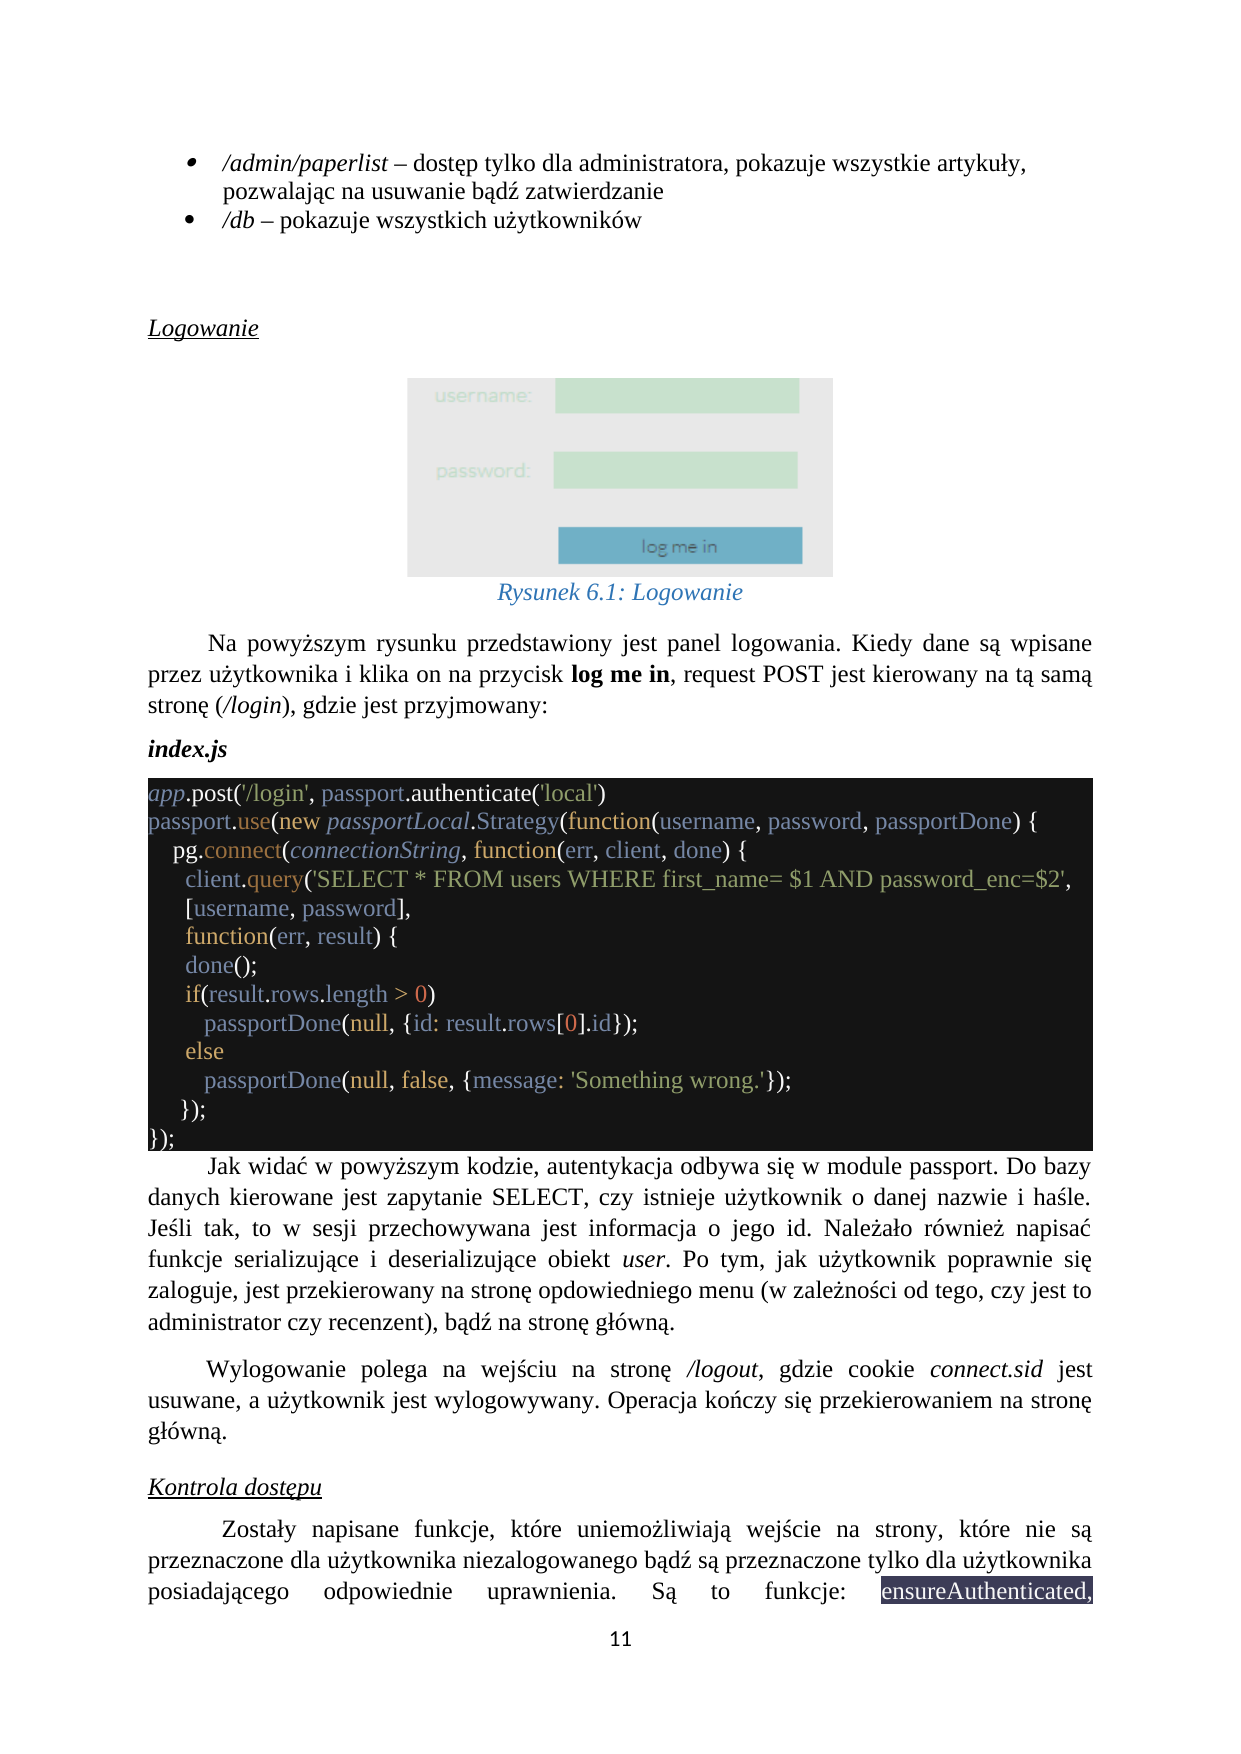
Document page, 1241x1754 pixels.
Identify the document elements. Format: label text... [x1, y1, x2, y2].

text passportDone(null, {id: result.rows[0].id}); [148, 1008, 1093, 1036]
text client.query('SELECT * FROM users WHERE first_name= $1 AND password_enc=$2', [148, 864, 1093, 893]
text function(err, result) { [148, 921, 1093, 950]
text }); [148, 1094, 1093, 1123]
list /admin/paperlist – dostęp tylko dla administratora, pokazuje wszystkie artykuły, pozwalając na usuwanie bądź zatwierdzanie [185, 148, 1093, 205]
subtitle Kontrola dostępu [148, 1472, 1093, 1501]
text }); [148, 1123, 1093, 1151]
text else [148, 1036, 1093, 1065]
text done(); [148, 950, 1093, 979]
text passport.use(new passportLocal.Strategy(function(username, password, passportDone) { [148, 806, 1093, 835]
subtitle Logowanie [148, 313, 1093, 341]
text Jak widać w powyższym kodzie, autentykacja odbywa się w module passport. Do bazy danych kierowane jest zapytanie SELECT, czy istnieje użytkownik o danej nazwie i haśle. Jeśli tak, to w sesji przechowywana jest informacja o jego id. Należało również napisać funkcje serializujące i deserializujące obiekt user. Po tym, jak użytkownik poprawnie się zaloguje, jest przekierowany na stronę opdowiedniego menu (w zależności od tego, czy jest to administrator czy recenzent), bądź na stronę główną. [148, 1151, 1093, 1335]
list /db – pokazuje wszystkich użytkowników [185, 205, 1093, 234]
text Na powyższym rysunku przedstawiony jest panel logowania. Kiedy dane są wpisane przez użytkownika i klika on na przycisk log me in, request POST jest kierowany na tą samą stronę (/login), gdzie jest przyjmowany: [148, 354, 1093, 719]
text index.js [148, 734, 1093, 763]
text [username, password], [148, 893, 1093, 921]
text Wylogowanie polega na wejściu na stronę /logout, gdzie cookie connect.sid jest usuwane, a użytkownik jest wylogowywany. Operacja kończy się przekierowaniem na stronę główną. [148, 1354, 1093, 1445]
text pg.connect(connectionString, function(err, client, done) { [148, 835, 1093, 864]
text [148, 1514, 1093, 1604]
text if(result.rows.length > 0) [148, 979, 1093, 1008]
text passportDone(null, false, {message: 'Something wrong.'}); [148, 1065, 1093, 1094]
text app.post('/login', passport.authenticate('local') [148, 778, 1093, 806]
